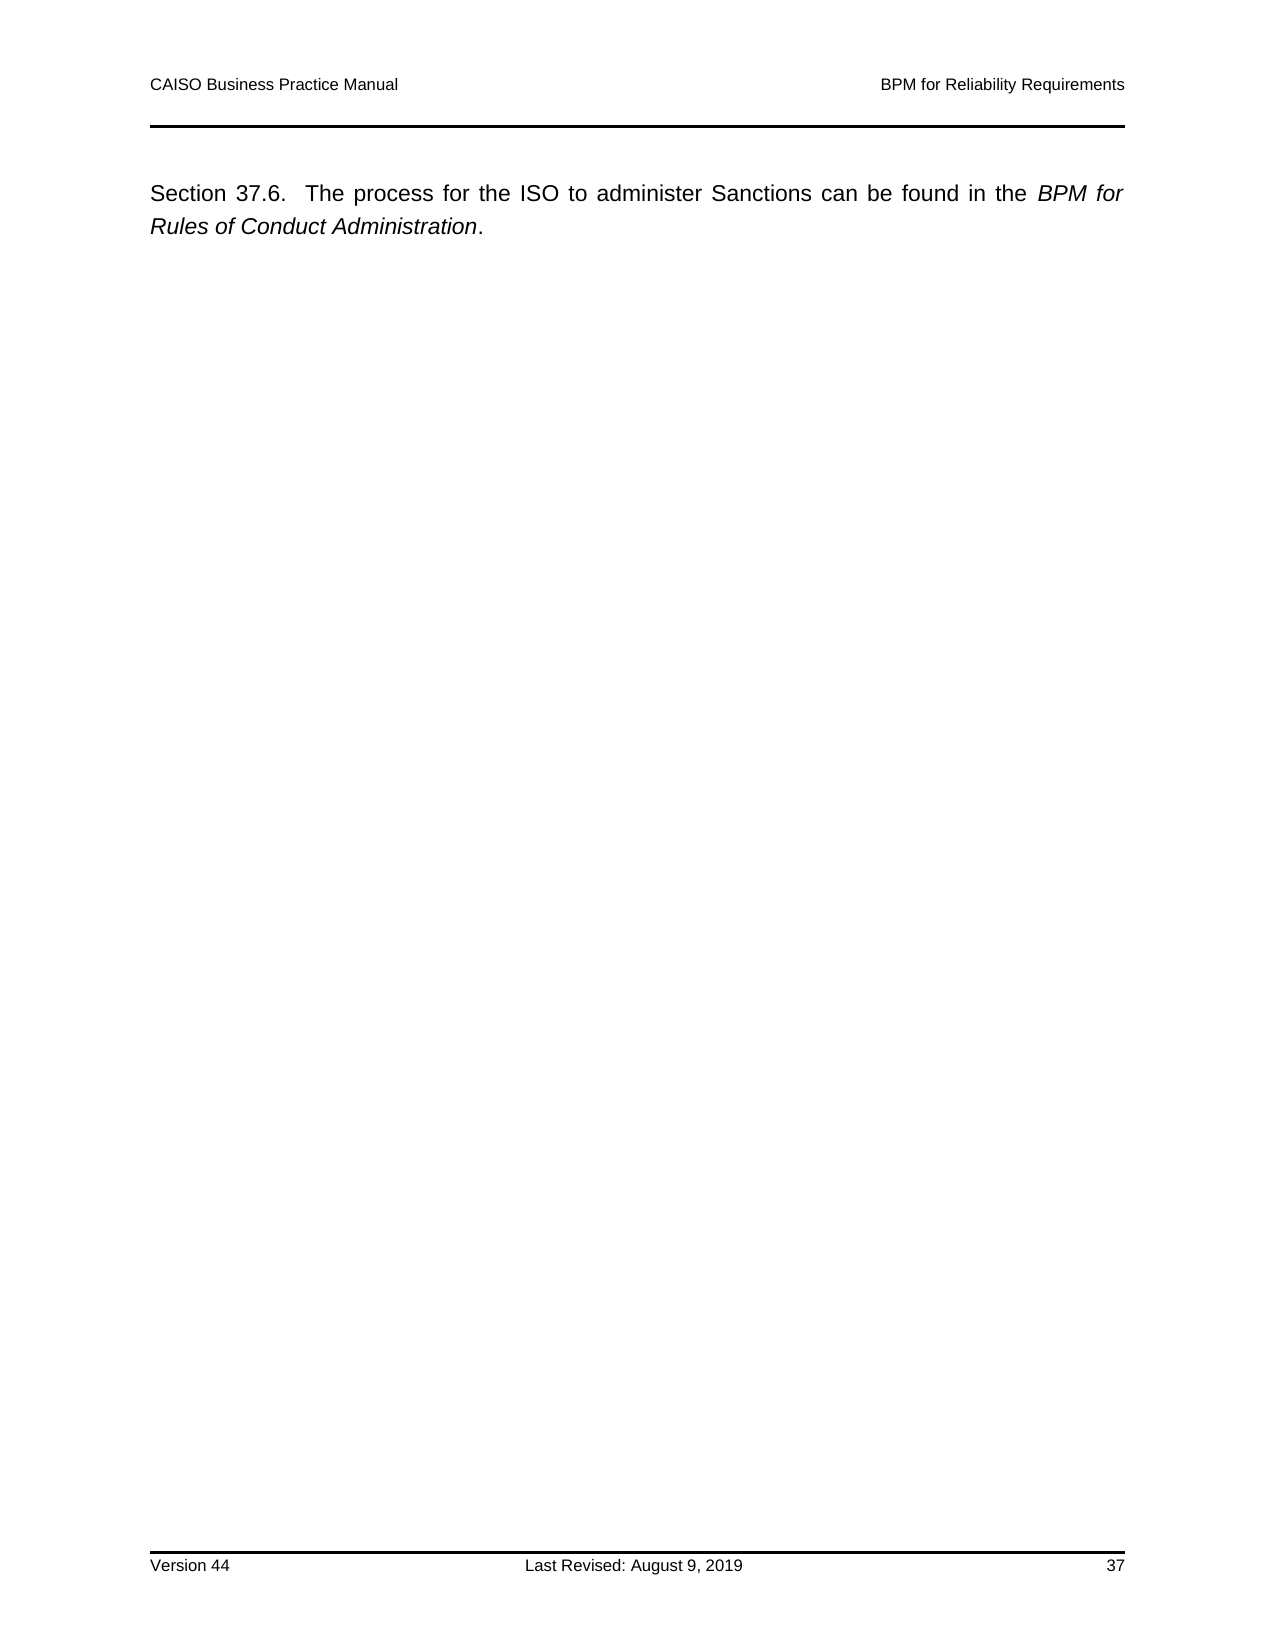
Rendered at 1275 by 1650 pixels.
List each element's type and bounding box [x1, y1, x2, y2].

text [150, 180, 1125, 239]
